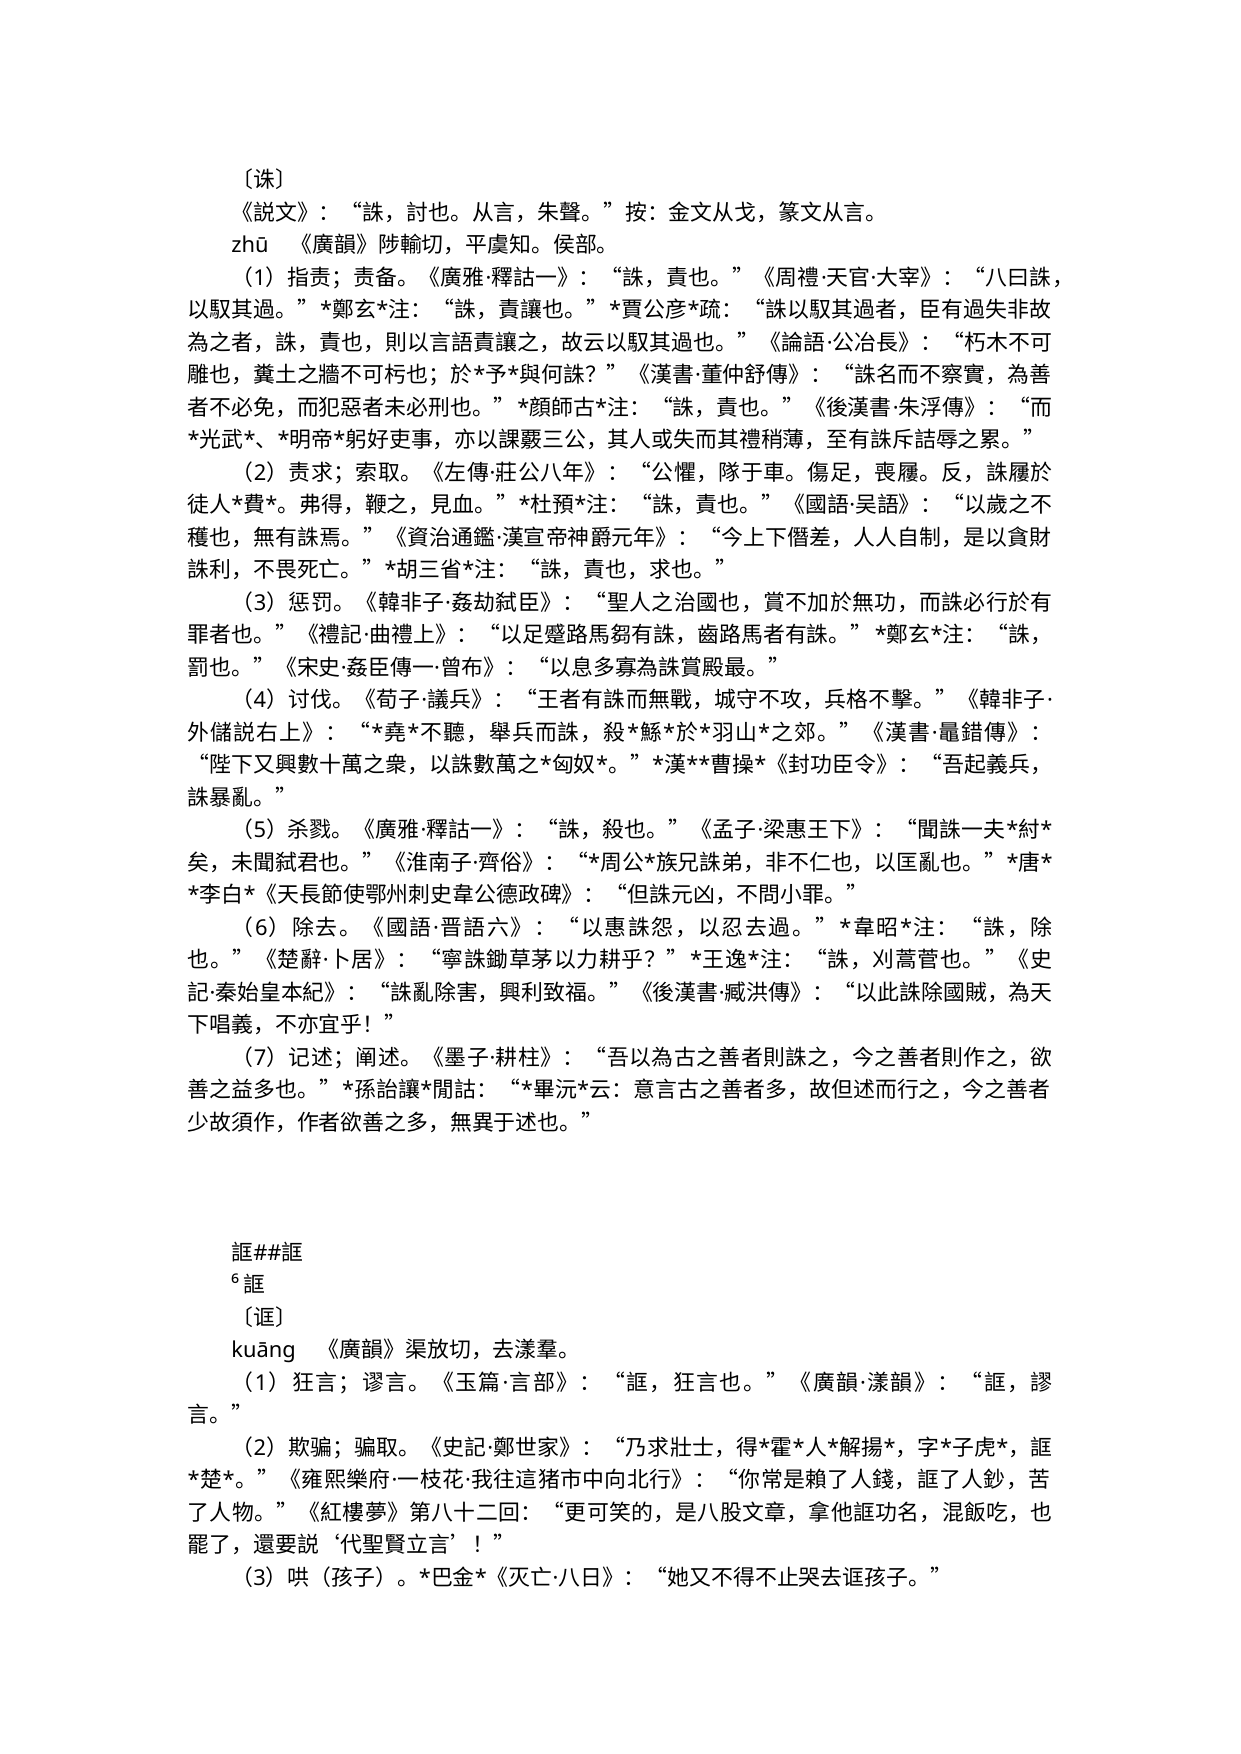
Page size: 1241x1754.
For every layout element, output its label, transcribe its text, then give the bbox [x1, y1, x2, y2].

text （2）欺骗；骗取。《史記·鄭世家》：“乃求壯士，得*霍*人*解揚*，字*子虎*，誆*楚*。”《雍熙樂府·一枝花·我往這猪市中向北行》：“你常是賴了人錢，誆了人鈔，苦了人物。”《紅樓夢》第八十二回：“更可笑的，是八股文章，拿他誆功名，混飯吃，也罷了，還要説‘代聖賢立言’！” [187, 1429, 1053, 1559]
text zhū 《廣韻》陟輸切，平虞知。侯部。 [187, 227, 1053, 259]
text （6）除去。《國語·晋語六》：“以惠誅怨，以忍去過。”*韋昭*注：“誅，除也。”《楚辭·卜居》：“寧誅鋤草茅以力耕乎？”*王逸*注：“誅，刈蒿菅也。”《史記·秦始皇本紀》：“誅亂除害，興利致福。”《後漢書·臧洪傳》：“以此誅除國賊，為天下唱義，不亦宜乎！” [187, 909, 1053, 1039]
text ⁶誆 [187, 1267, 1053, 1299]
text 《説文》：“誅，討也。从言，朱聲。”按：金文从戈，篆文从言。 [187, 194, 1053, 227]
text 誆##誆 [187, 1234, 1053, 1267]
text kuāng 《廣韻》渠放切，去漾羣。 [187, 1332, 1053, 1364]
text （7）记述；阐述。《墨子·耕柱》：“吾以為古之善者則誅之，今之善者則作之，欲善之益多也。”*孫詒讓*閒詁：“*畢沅*云：意言古之善者多，故但述而行之，今之善者少故須作，作者欲善之多，無異于述也。” [187, 1039, 1053, 1137]
text （3）惩罚。《韓非子·姦劫弑臣》：“聖人之治國也，賞不加於無功，而誅必行於有罪者也。”《禮記·曲禮上》：“以足蹙路馬芻有誅，齒路馬者有誅。”*鄭玄*注：“誅，罰也。”《宋史·姦臣傳一·曾布》：“以息多寡為誅賞殿最。” [187, 584, 1053, 682]
text （4）讨伐。《荀子·議兵》：“王者有誅而無戰，城守不攻，兵格不擊。”《韓非子·外儲説右上》：“*堯*不聽，舉兵而誅，殺*鯀*於*羽山*之郊。”《漢書·鼂錯傳》：“陛下又興數十萬之衆，以誅數萬之*匈奴*。”*漢**曹操*《封功臣令》：“吾起義兵，誅暴亂。” [187, 682, 1053, 812]
text （1）指责；责备。《廣雅·釋詁一》：“誅，責也。”《周禮·天官·大宰》：“八曰誅，以馭其過。”*鄭玄*注：“誅，責讓也。”*賈公彦*疏：“誅以馭其過者，臣有過失非故為之者，誅，責也，則以言語責讓之，故云以馭其過也。”《論語·公冶長》：“朽木不可雕也，糞土之牆不可杇也；於*予*與何誅？”《漢書·董仲舒傳》：“誅名而不察實，為善者不必免，而犯惡者未必刑也。”*顔師古*注：“誅，責也。”《後漢書·朱浮傳》：“而*光武*、*明帝*躬好吏事，亦以課覈三公，其人或失而其禮稍薄，至有誅斥詰辱之累。” [187, 259, 1053, 454]
text （3）哄（孩子）。*巴金*《灭亡·八日》：“她又不得不止哭去诓孩子。” [187, 1559, 1053, 1592]
text （2）责求；索取。《左傳·莊公八年》：“公懼，隊于車。傷足，喪屨。反，誅屨於徒人*費*。弗得，鞭之，見血。”*杜預*注：“誅，責也。”《國語·吴語》：“以歲之不穫也，無有誅焉。”《資治通鑑·漢宣帝神爵元年》：“今上下僭差，人人自制，是以貪財誅利，不畏死亡。”*胡三省*注：“誅，責也，求也。” [187, 454, 1053, 584]
text （1）狂言；谬言。《玉篇·言部》：“誆，狂言也。”《廣韻·漾韻》：“誆，謬言。” [187, 1364, 1053, 1429]
text （5）杀戮。《廣雅·釋詁一》：“誅，殺也。”《孟子·梁惠王下》：“聞誅一夫*紂*矣，未聞弑君也。”《淮南子·齊俗》：“*周公*族兄誅弟，非不仁也，以匡亂也。”*唐**李白*《天長節使鄂州刺史韋公德政碑》：“但誅元凶，不問小罪。” [187, 812, 1053, 909]
text 〔诓〕 [187, 1299, 1053, 1332]
text 〔诛〕 [187, 162, 1053, 194]
